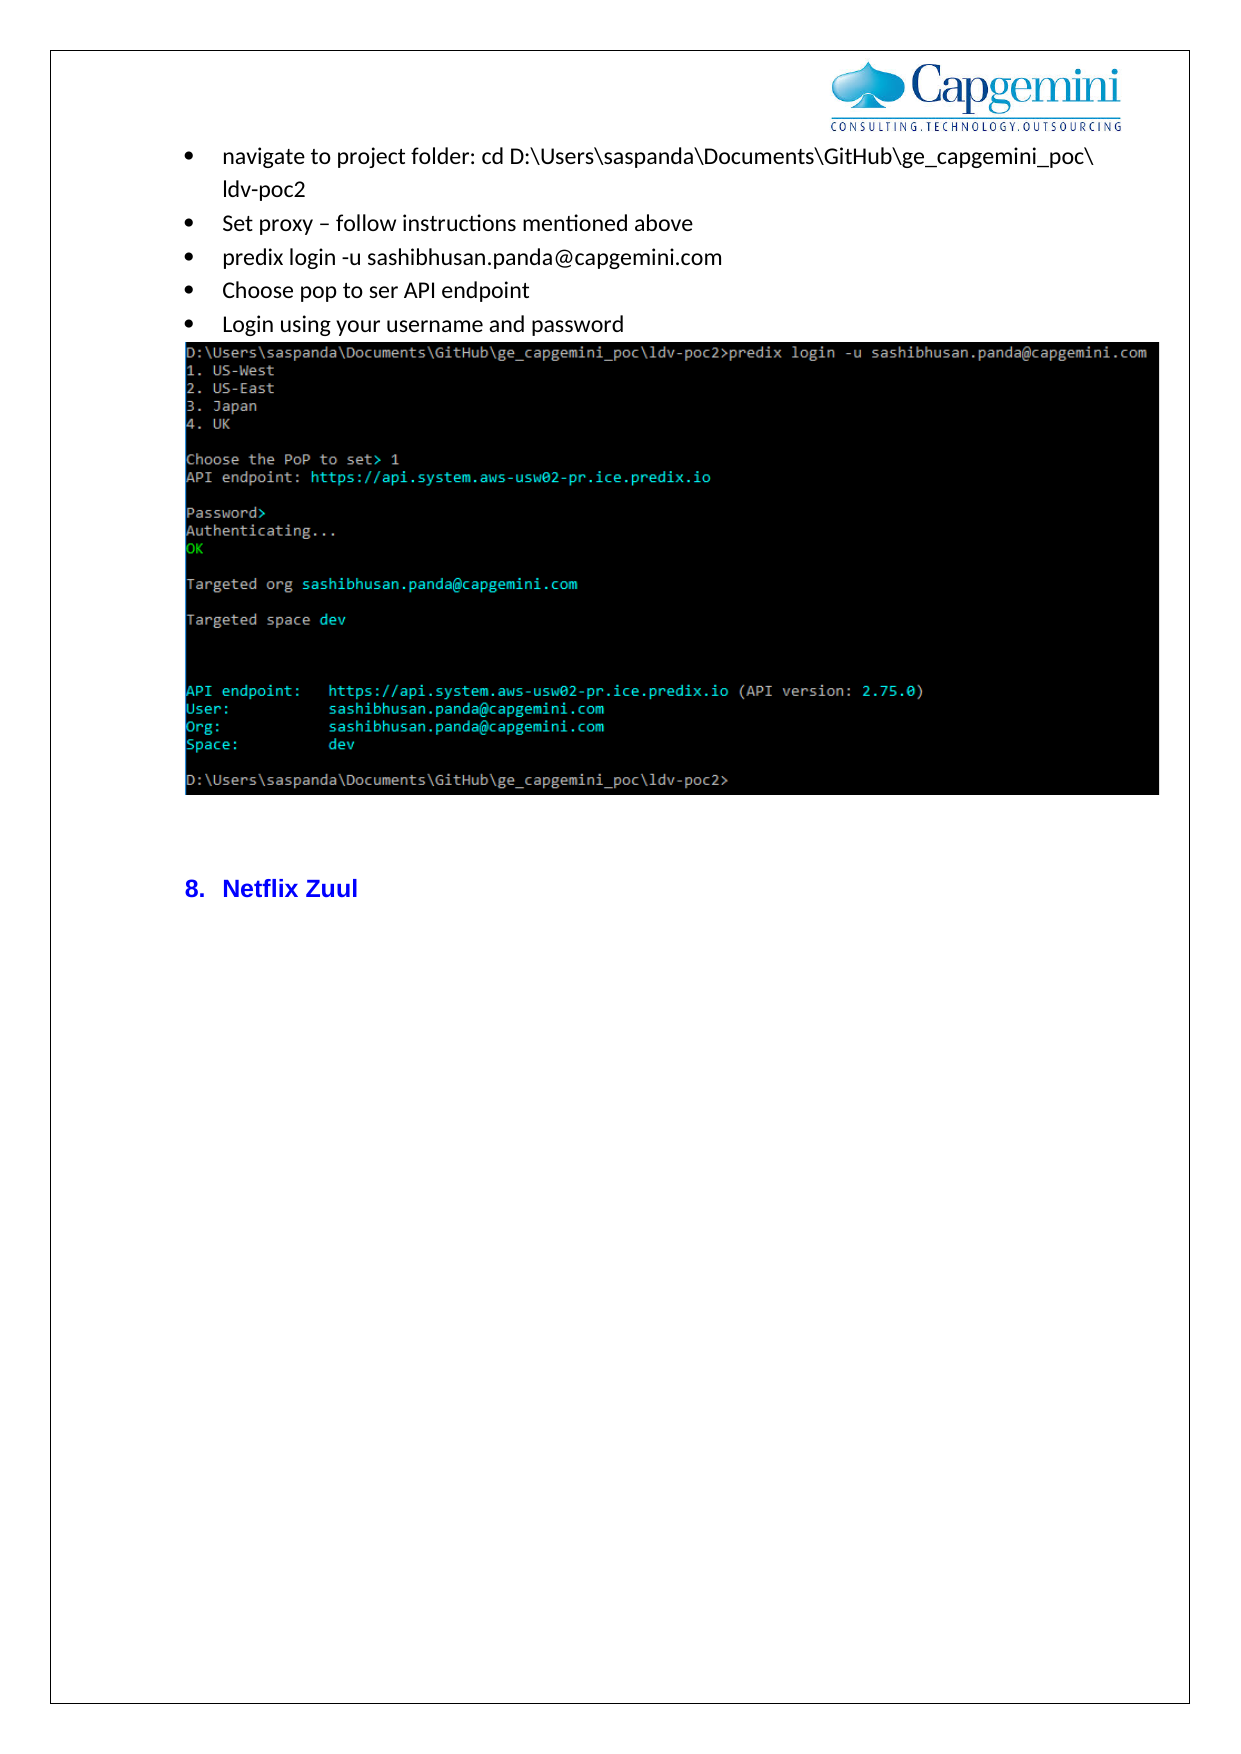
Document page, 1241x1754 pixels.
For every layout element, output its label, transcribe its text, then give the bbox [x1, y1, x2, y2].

list Set proxy – follow instructions mentioned above [184, 208, 1122, 237]
subtitle Netflix Zuul [184, 874, 1122, 902]
list Choose pop to ser API endpoint [184, 276, 1122, 305]
list navigate to project folder: cd D:\Users\saspanda\Documents\GitHub\ge_capgemini_poc\ldv-poc2 [184, 141, 1122, 204]
picture [184, 342, 1160, 795]
list predix login -u sashibhusan.panda@capgemini.com [184, 242, 1122, 271]
list Login using your username and password [184, 309, 1122, 338]
